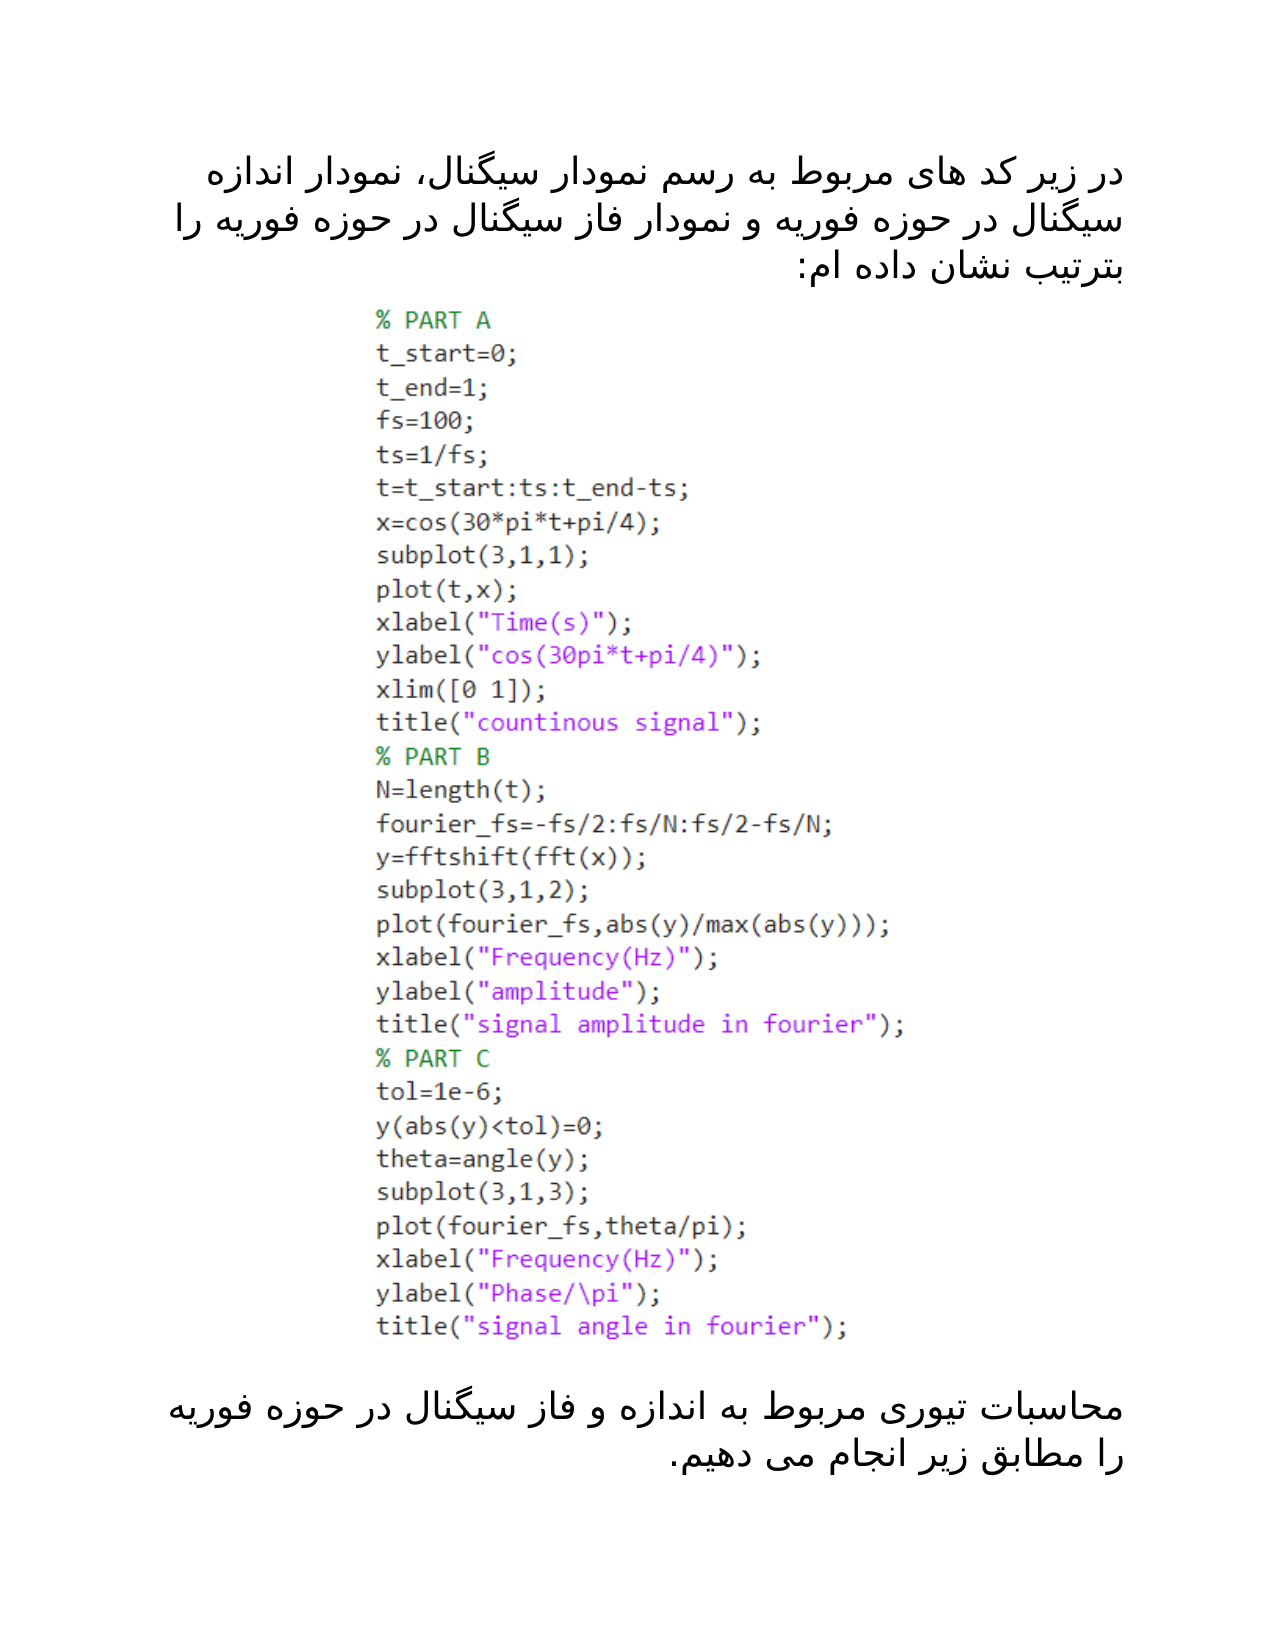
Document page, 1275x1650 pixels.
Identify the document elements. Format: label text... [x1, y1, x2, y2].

text محاسبات تیوری مربوط به اندازه و فاز سیگنال در حوزه فوریه را مطابق زیر انجام می دهیم. [150, 1385, 1125, 1476]
picture [340, 307, 935, 1366]
text در زیر کد های مربوط به رسم نمودار سیگنال، نمودار اندازه سیگنال در حوزه فوریه و نمودار فاز سیگنال در حوزه فوریه را بترتیب نشان داده ام: [150, 150, 1125, 288]
